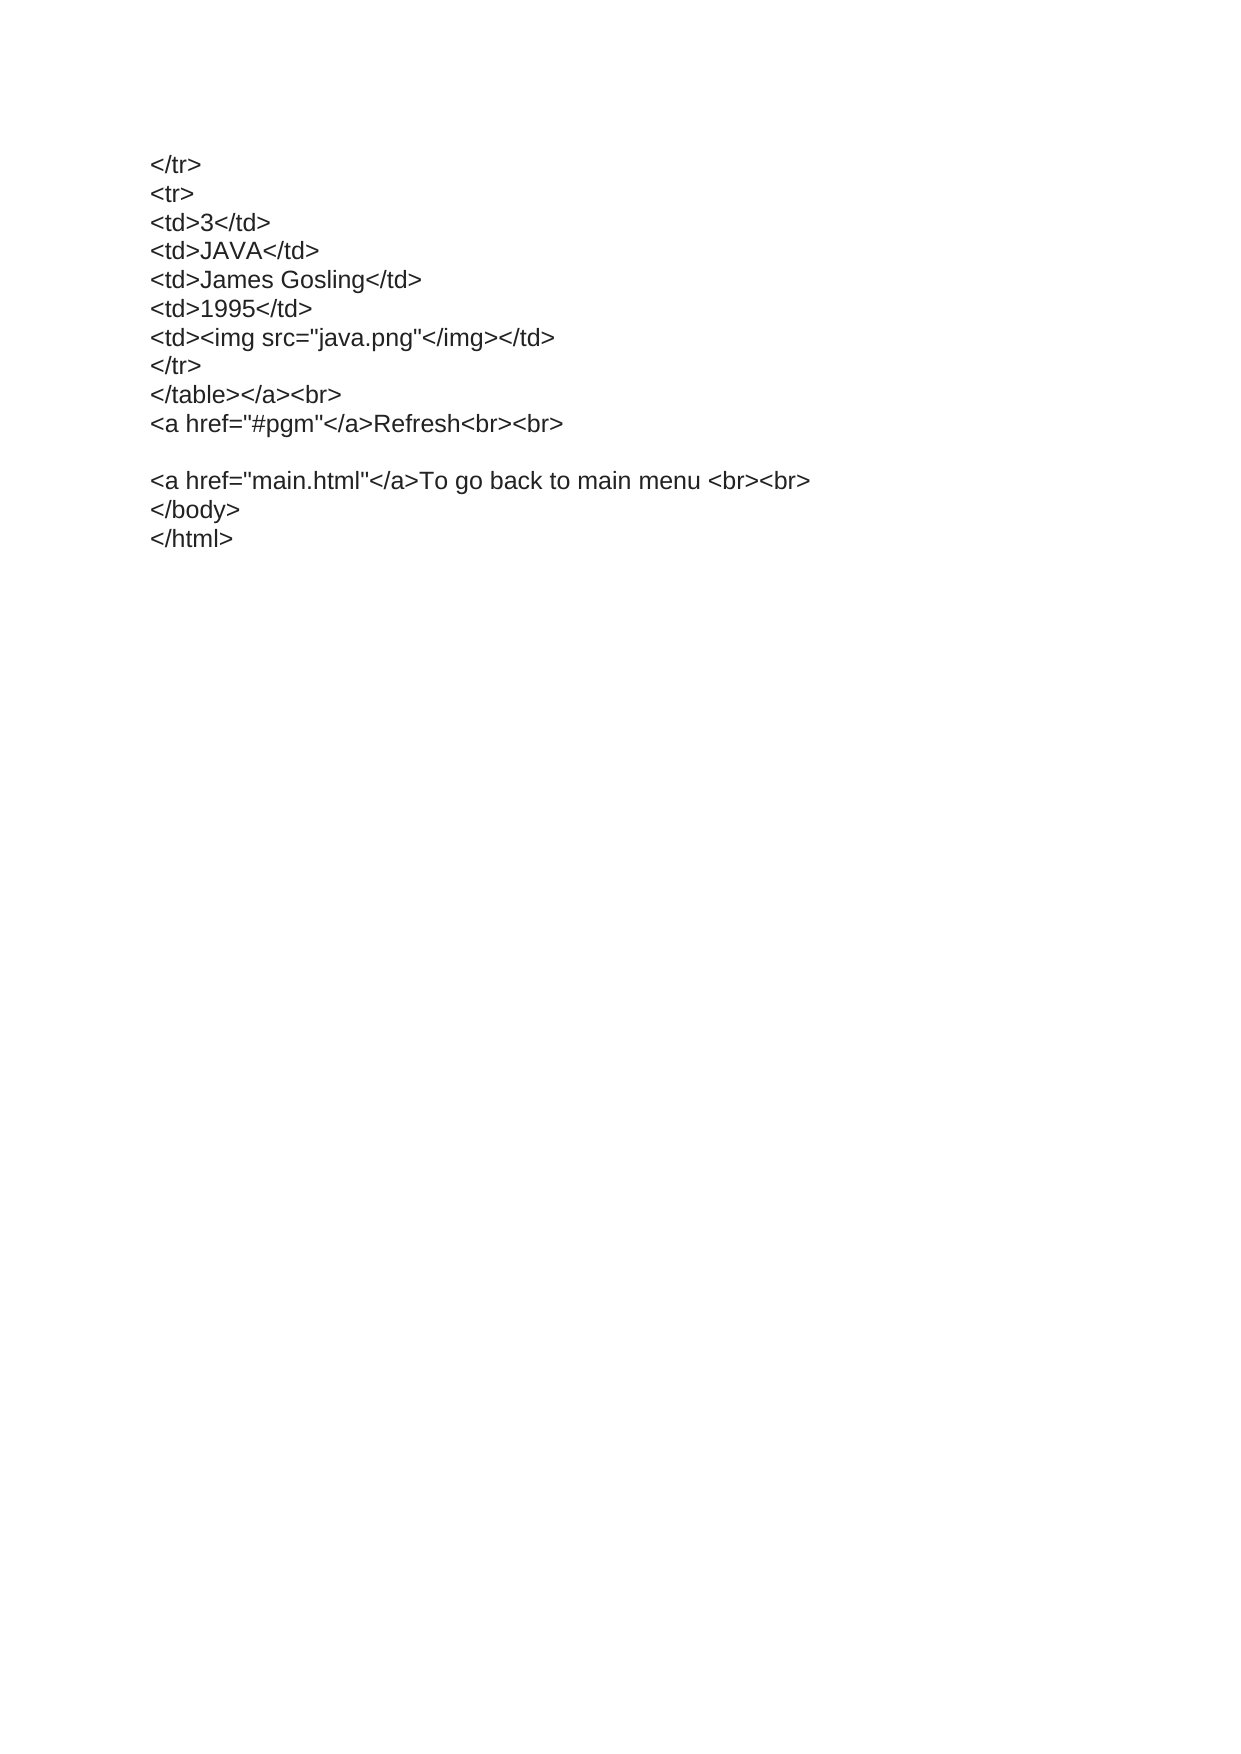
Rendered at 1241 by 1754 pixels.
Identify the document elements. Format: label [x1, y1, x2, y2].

text [150, 150, 1090, 552]
